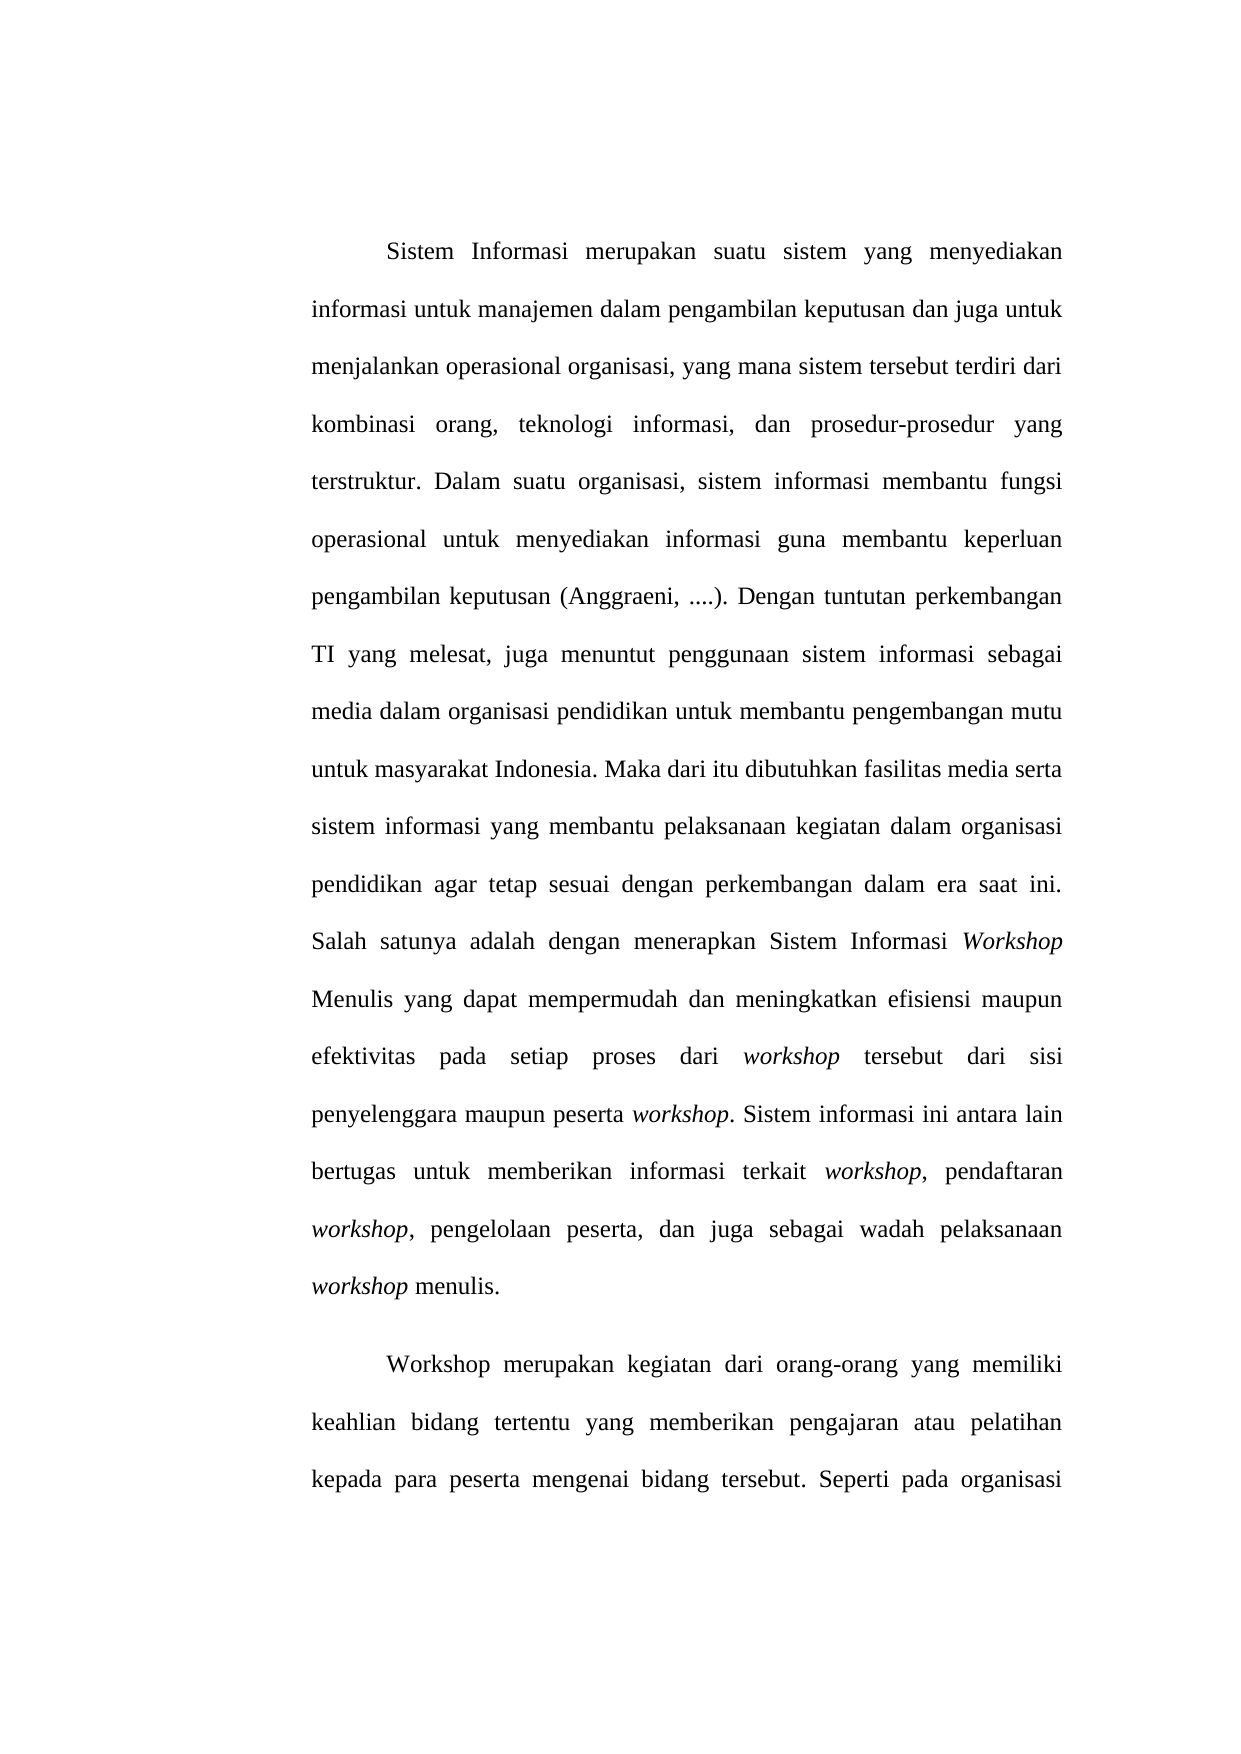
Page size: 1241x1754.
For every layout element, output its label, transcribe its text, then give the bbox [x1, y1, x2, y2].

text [311, 1349, 1063, 1493]
text Sistem Informasi merupakan suatu sistem yang menyediakan informasi untuk manajemen dalam pengambilan keputusan dan juga untuk menjalankan operasional organisasi, yang mana sistem tersebut terdiri dari kombinasi orang, teknologi informasi, dan prosedur-prosedur yang terstruktur. Dalam suatu organisasi, sistem informasi membantu fungsi operasional untuk menyediakan informasi guna membantu keperluan pengambilan keputusan (Anggraeni, ....). Dengan tuntutan perkembangan TI yang melesat, juga menuntut penggunaan sistem informasi sebagai media dalam organisasi pendidikan untuk membantu pengembangan mutu untuk masyarakat Indonesia. Maka dari itu dibutuhkan fasilitas media serta sistem informasi yang membantu pelaksanaan kegiatan dalam organisasi pendidikan agar tetap sesuai dengan perkembangan dalam era saat ini. Salah satunya adalah dengan menerapkan Sistem Informasi Workshop Menulis yang dapat mempermudah dan meningkatkan efisiensi maupun efektivitas pada setiap proses dari workshop tersebut dari sisi penyelenggara maupun peserta workshop. Sistem informasi ini antara lain bertugas untuk memberikan informasi terkait workshop, pendaftaran workshop, pengelolaan peserta, dan juga sebagai wadah pelaksanaan workshop menulis. [311, 236, 1063, 1300]
